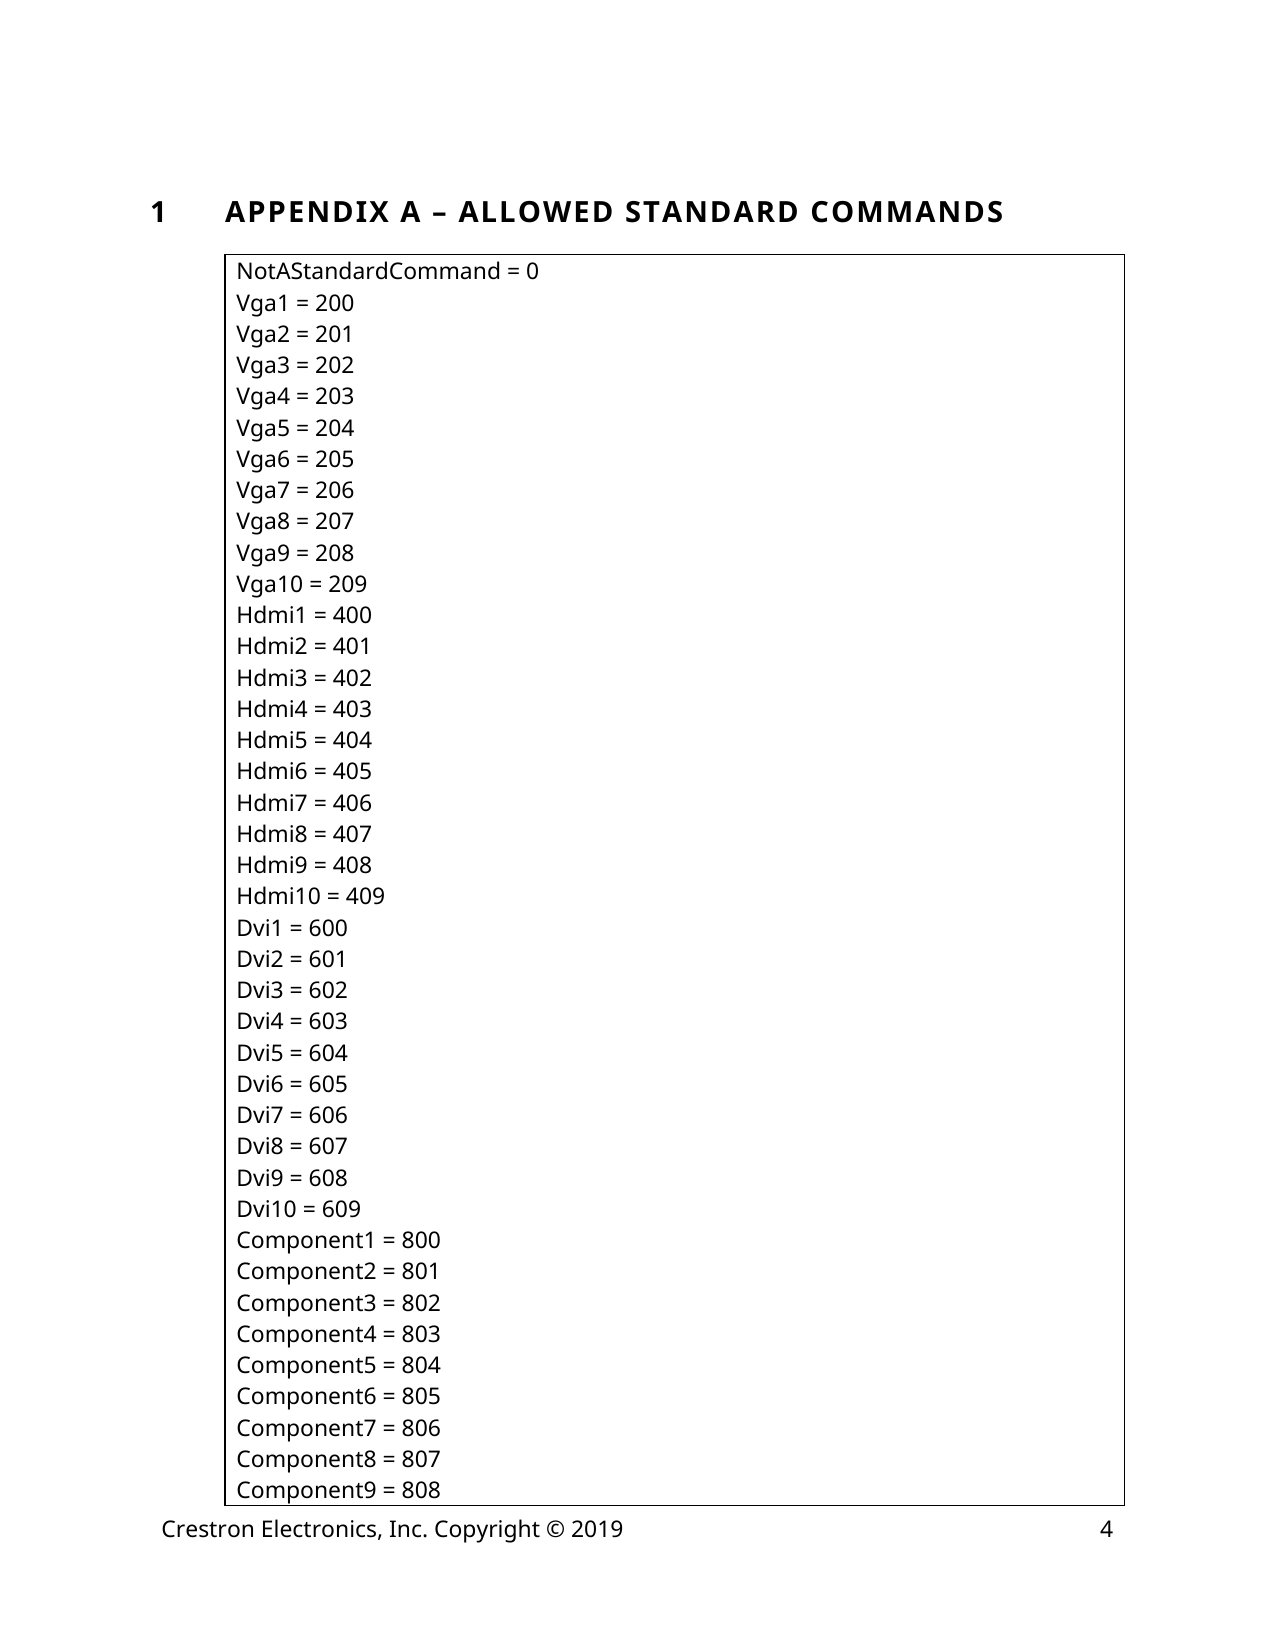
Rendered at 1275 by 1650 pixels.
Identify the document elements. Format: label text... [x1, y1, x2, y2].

subtitle Appendix A – Allowed Standard commands [150, 192, 1125, 231]
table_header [226, 255, 1124, 1505]
